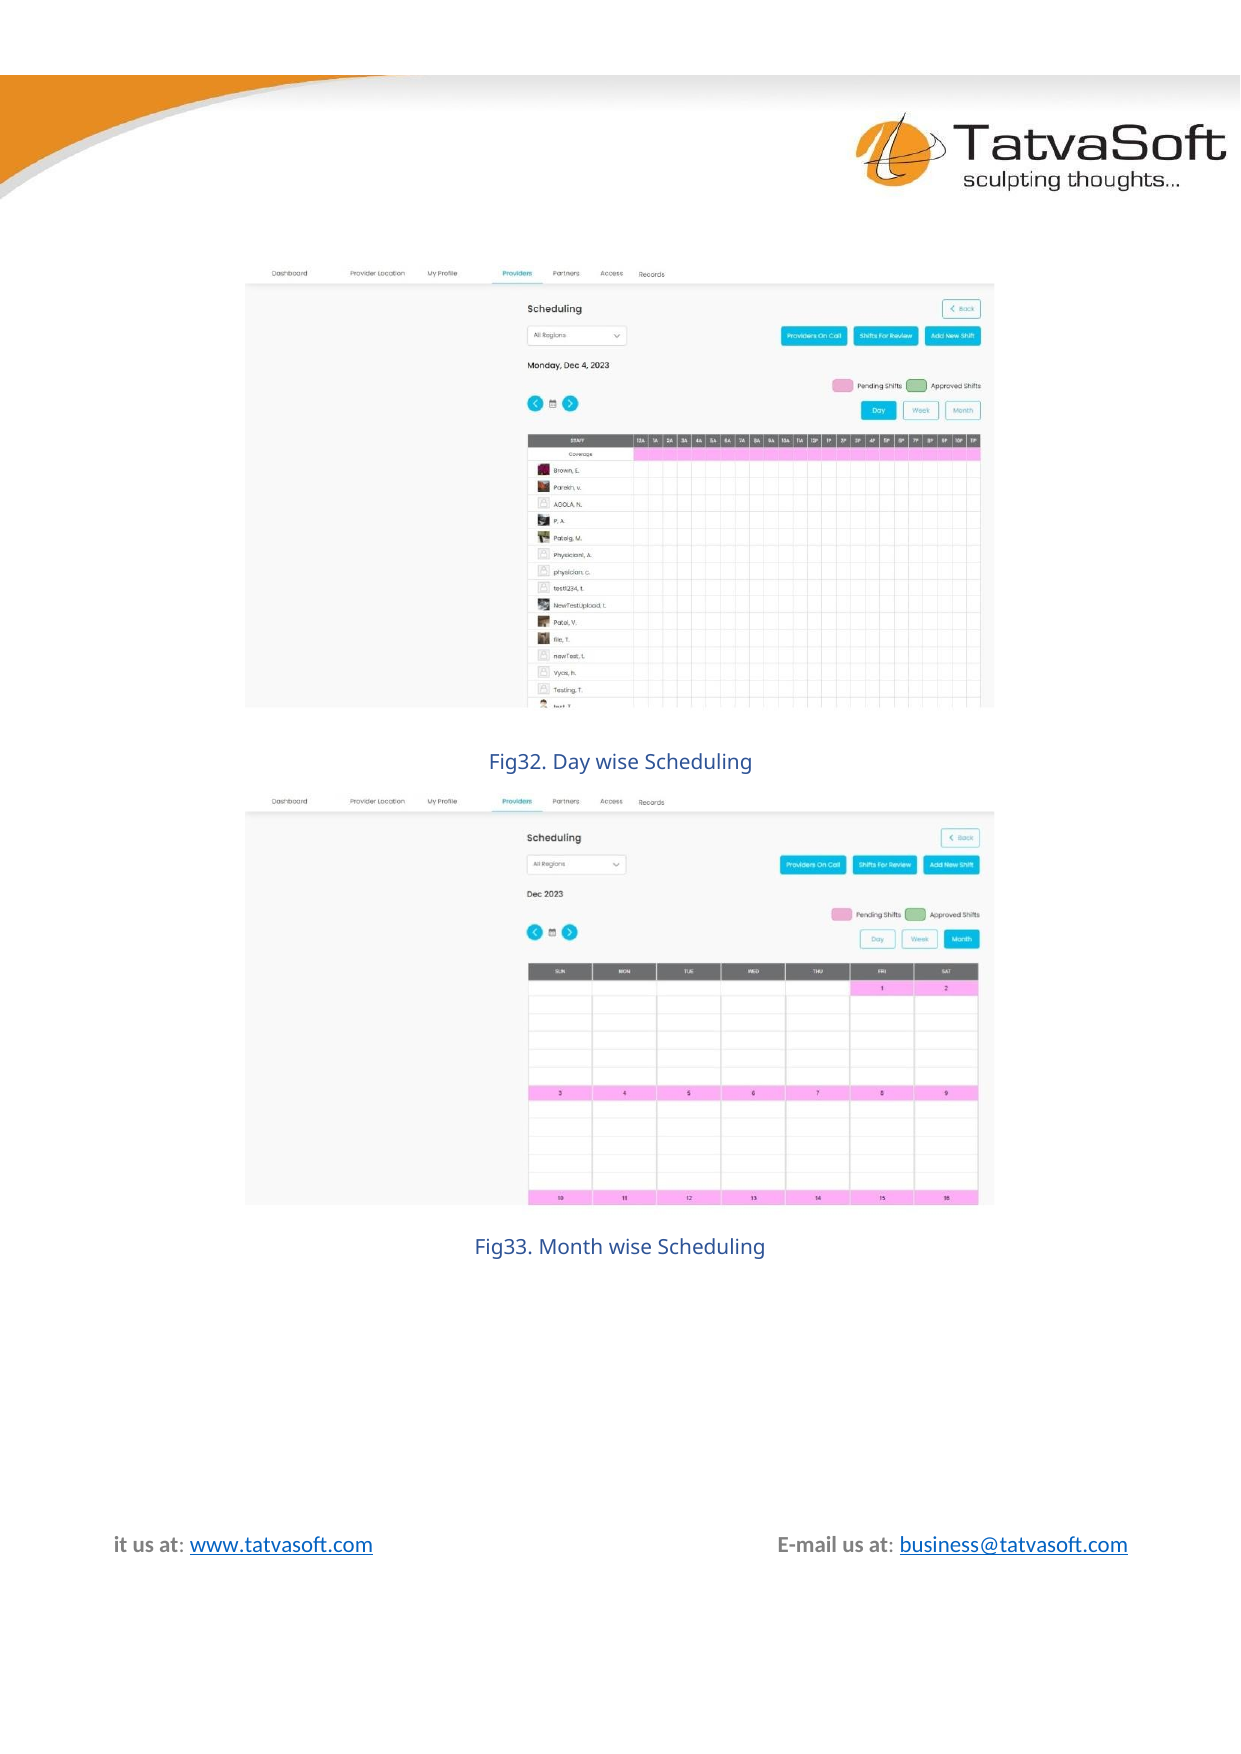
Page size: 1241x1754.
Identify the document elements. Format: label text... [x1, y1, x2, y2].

picture [245, 265, 995, 711]
picture [245, 793, 995, 1215]
text Fig33. Month wise Scheduling [250, 1215, 989, 1260]
text Fig32. Day wise Scheduling [251, 747, 989, 775]
picture [0, 75, 1241, 203]
